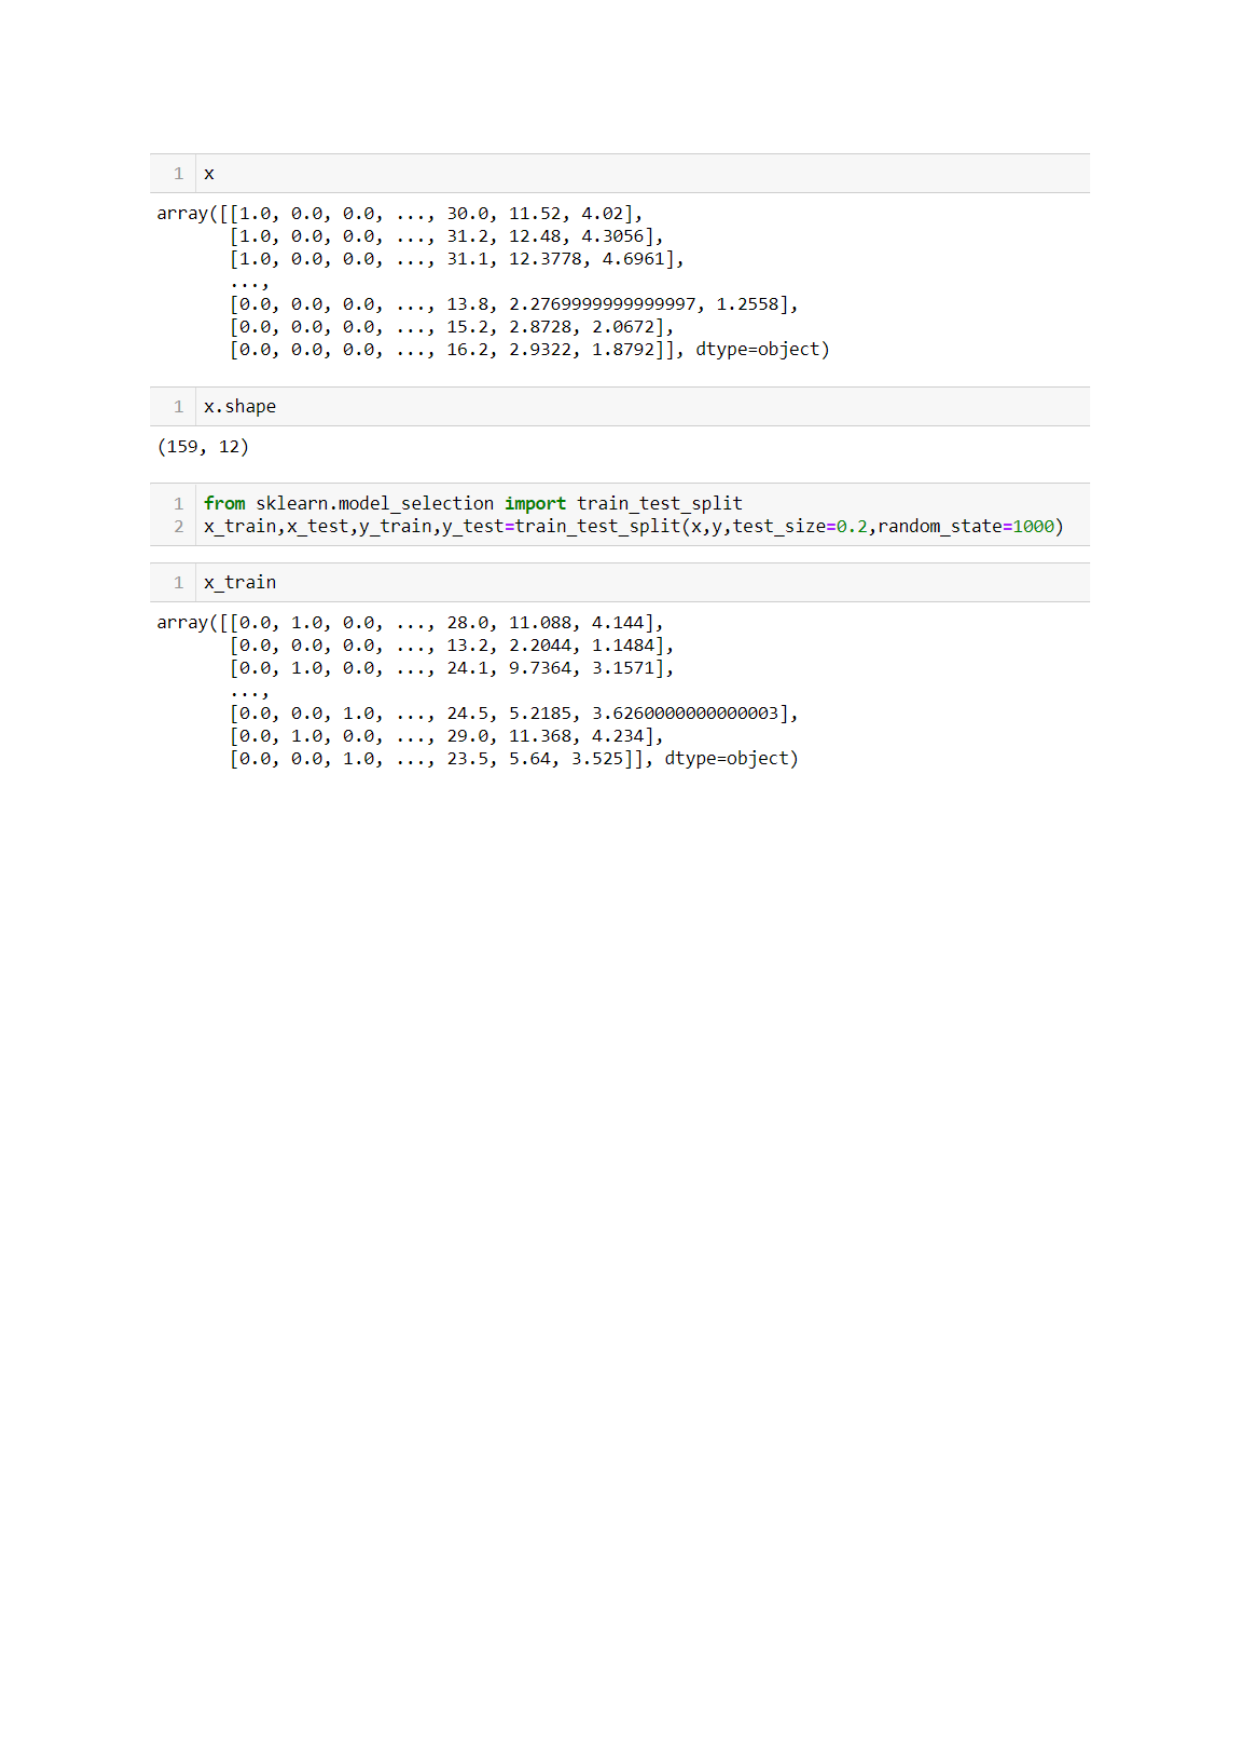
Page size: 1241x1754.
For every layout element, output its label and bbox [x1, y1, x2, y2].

picture [150, 150, 1091, 787]
